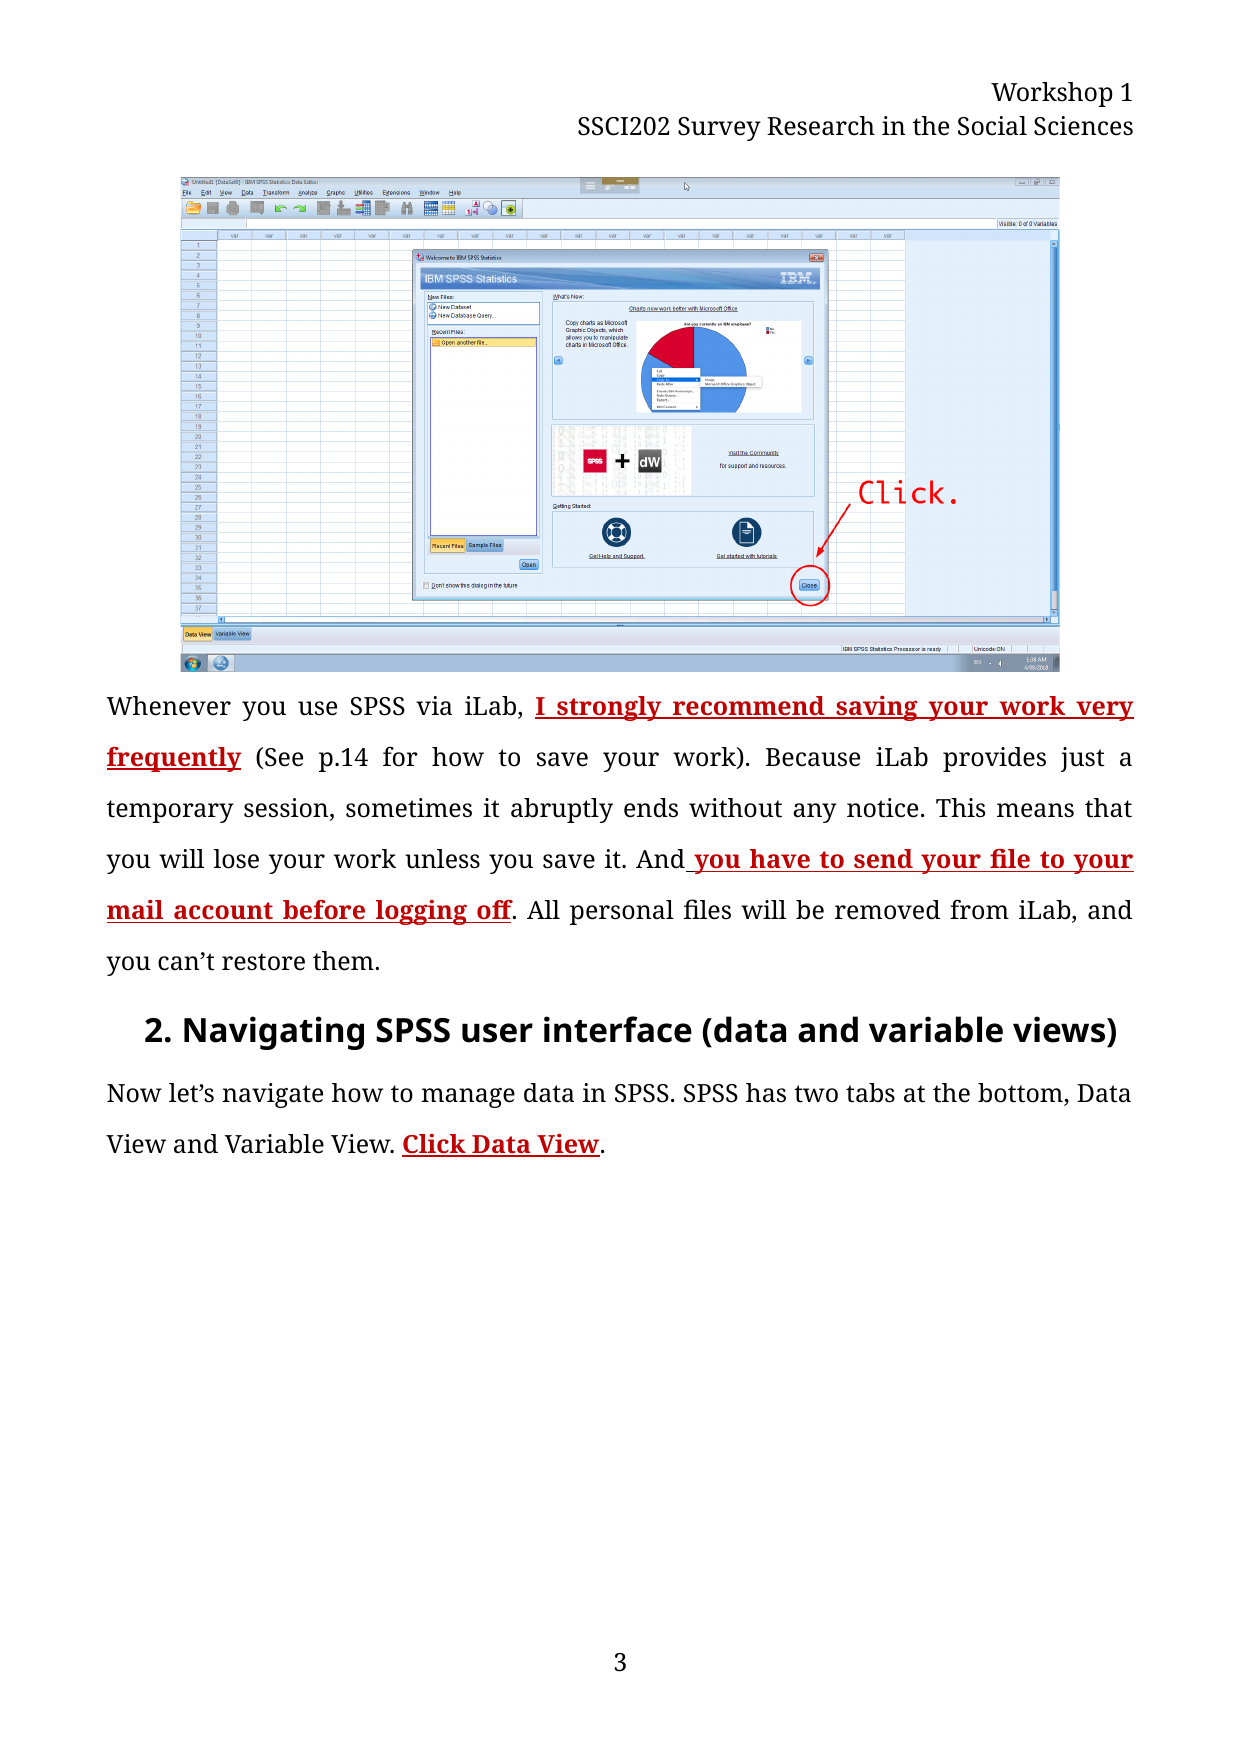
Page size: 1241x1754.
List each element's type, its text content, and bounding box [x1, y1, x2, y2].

text Now let’s navigate how to manage data in SPSS. SPSS has two tabs at the bottom, Data View and Variable View. Click Data View. [106, 1075, 1134, 1161]
subtitle Navigating SPSS user interface (data and variable views) [144, 1007, 1134, 1053]
picture [180, 177, 1060, 672]
text Whenever you use SPSS via iLab, I strongly recommend saving your work very frequently (See p.14 for how to save your work). Because iLab provides just a temporary session, sometimes it abruptly ends without any notice. This means that you will lose your work unless you save it. And you have to send your file to your mail account before logging off. All personal files will be removed from iLab, and you can’t restore them. [106, 688, 1134, 978]
